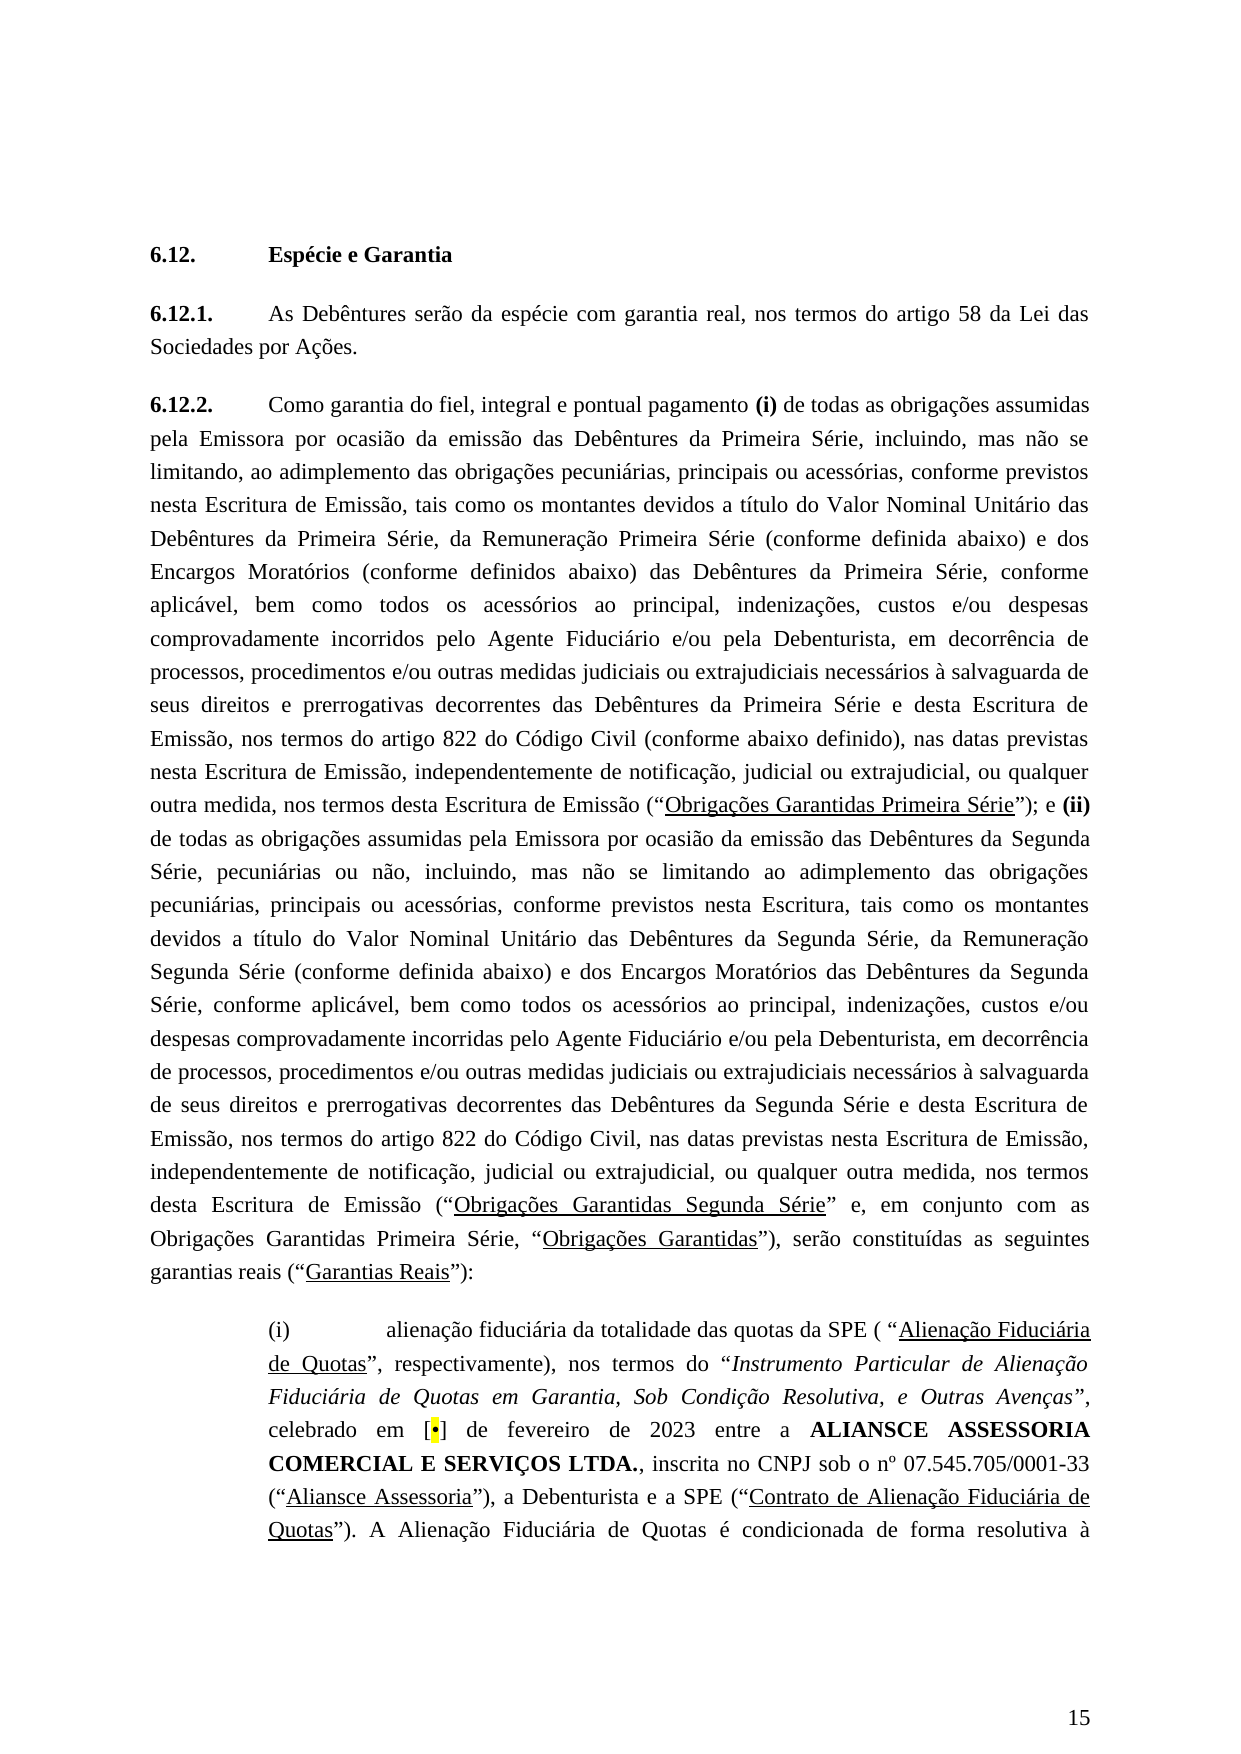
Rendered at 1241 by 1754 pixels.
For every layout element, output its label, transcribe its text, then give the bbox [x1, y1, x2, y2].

list Como garantia do fiel, integral e pontual pagamento (i) de todas as obrigações assumidas pela Emissora por ocasião da emissão das Debêntures da Primeira Série, incluindo, mas não se limitando, ao adimplemento das obrigações pecuniárias, principais ou acessórias, conforme previstos nesta Escritura de Emissão, tais como os montantes devidos a título do Valor Nominal Unitário das Debêntures da Primeira Série, da Remuneração Primeira Série (conforme definida abaixo) e dos Encargos Moratórios (conforme definidos abaixo) das Debêntures da Primeira Série, conforme aplicável, bem como todos os acessórios ao principal, indenizações, custos e/ou despesas comprovadamente incorridos pelo Agente Fiduciário e/ou pela Debenturista, em decorrência de processos, procedimentos e/ou outras medidas judiciais ou extrajudiciais necessários à salvaguarda de seus direitos e prerrogativas decorrentes das Debêntures da Primeira Série e desta Escritura de Emissão, nos termos do artigo 822 do Código Civil (conforme abaixo definido), nas datas previstas nesta Escritura de Emissão, independentemente de notificação, judicial ou extrajudicial, ou qualquer outra medida, nos termos desta Escritura de Emissão (“Obrigações Garantidas Primeira Série”); e (ii) de todas as obrigações assumidas pela Emissora por ocasião da emissão das Debêntures da Segunda Série, pecuniárias ou não, incluindo, mas não se limitando ao adimplemento das obrigações pecuniárias, principais ou acessórias, conforme previstos nesta Escritura, tais como os montantes devidos a título do Valor Nominal Unitário das Debêntures da Segunda Série, da Remuneração Segunda Série (conforme definida abaixo) e dos Encargos Moratórios das Debêntures da Segunda Série, conforme aplicável, bem como todos os acessórios ao principal, indenizações, custos e/ou despesas comprovadamente incorridas pelo Agente Fiduciário e/ou pela Debenturista, em decorrência de processos, procedimentos e/ou outras medidas judiciais ou extrajudiciais necessários à salvaguarda de seus direitos e prerrogativas decorrentes das Debêntures da Segunda Série e desta Escritura de Emissão, nos termos do artigo 822 do Código Civil, nas datas previstas nesta Escritura de Emissão, independentemente de notificação, judicial ou extrajudicial, ou qualquer outra medida, nos termos desta Escritura de Emissão (“Obrigações Garantidas Segunda Série” e, em conjunto com as Obrigações Garantidas Primeira Série, “Obrigações Garantidas”), serão constituídas as seguintes garantias reais (“Garantias Reais”): [150, 386, 1090, 1286]
list Espécie e Garantia [150, 236, 1090, 269]
list As Debêntures serão da espécie com garantia real, nos termos do artigo 58 da Lei das Sociedades por Ações. [150, 294, 1090, 361]
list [268, 1311, 1090, 1544]
